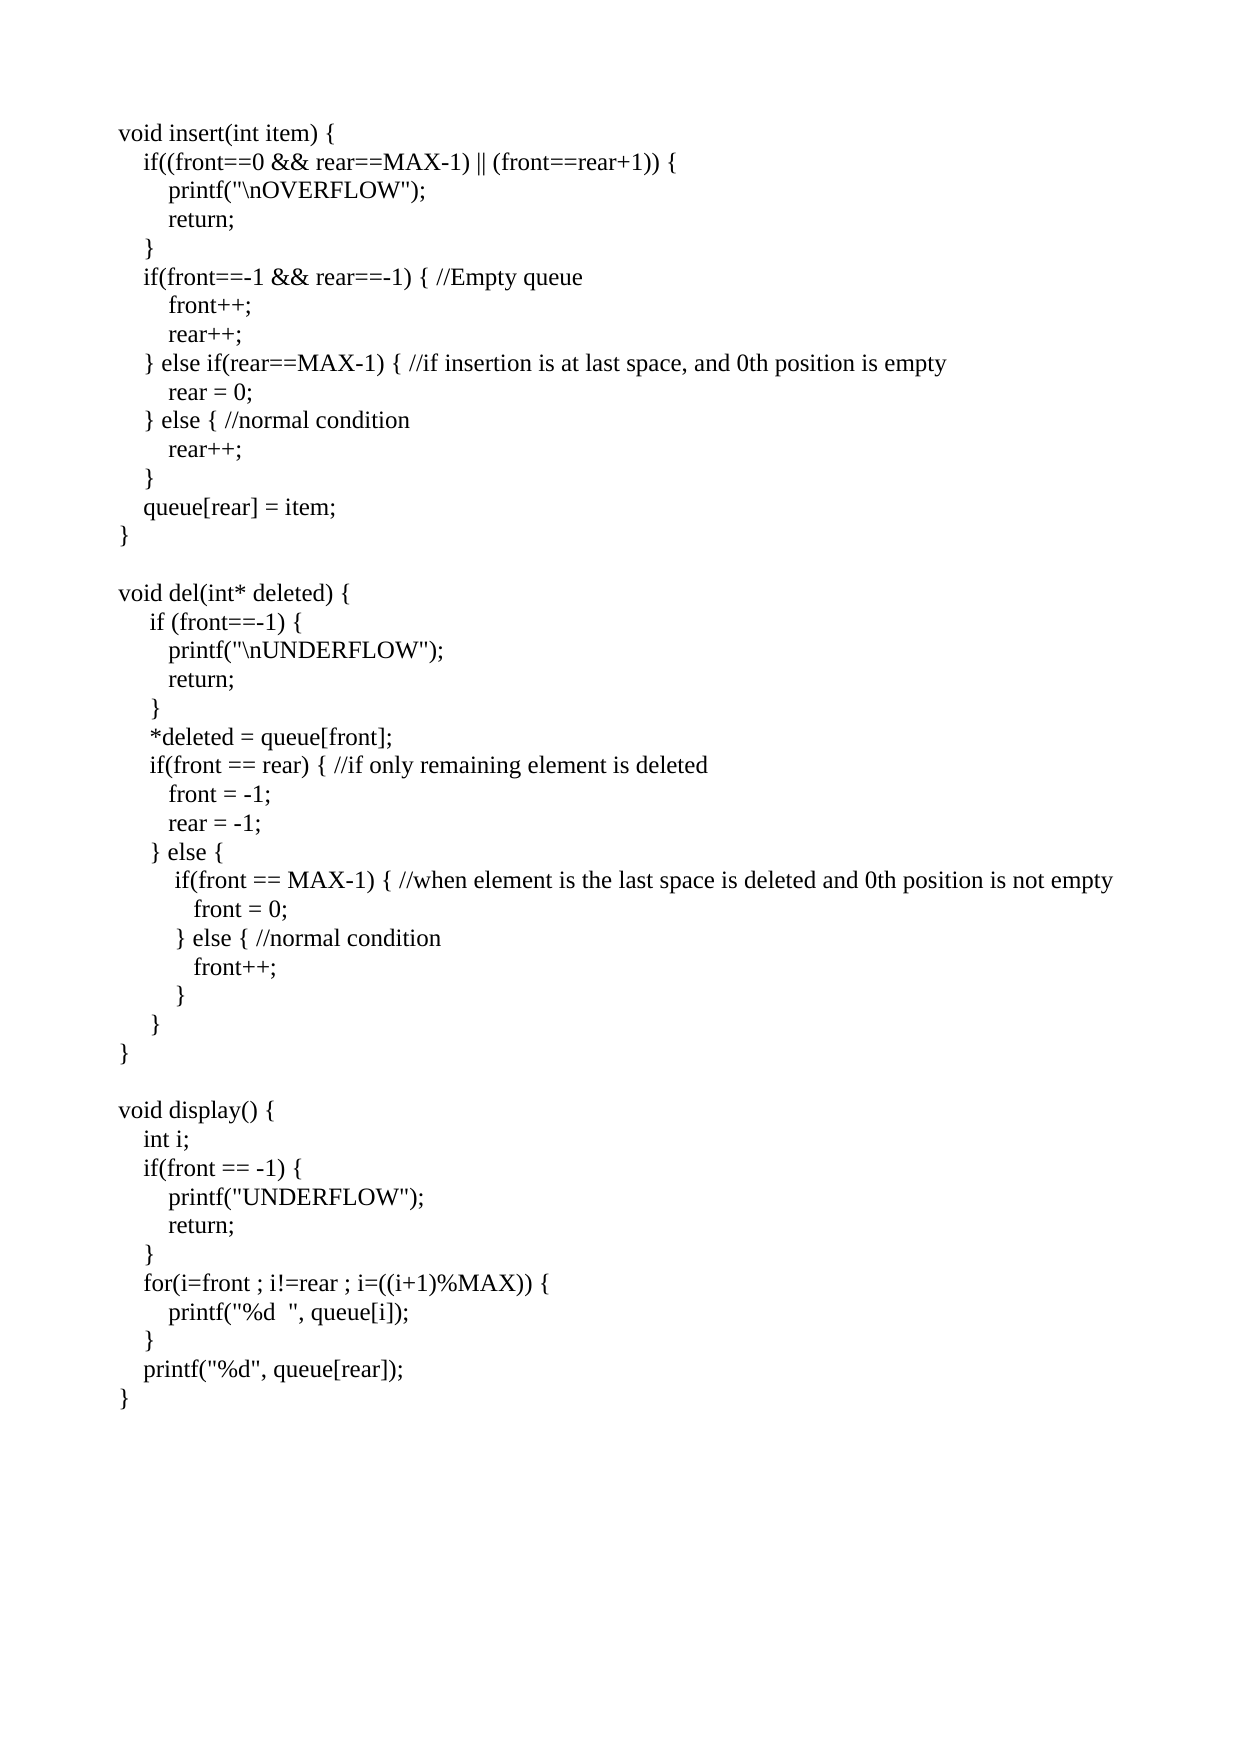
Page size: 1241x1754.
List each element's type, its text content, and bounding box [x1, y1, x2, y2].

text rear = 0; [118, 377, 1122, 406]
text } [118, 463, 1122, 492]
text } [118, 1239, 1122, 1268]
text *deleted = queue[front]; [118, 722, 1122, 751]
text if(front == -1) { [118, 1153, 1122, 1182]
text } [118, 1383, 1122, 1412]
text rear = -1; [118, 808, 1122, 837]
text printf("\nUNDERFLOW"); [118, 636, 1122, 664]
text } [118, 1009, 1122, 1038]
text } [118, 233, 1122, 262]
text } [118, 521, 1122, 549]
text if(front==-1 && rear==-1) { //Empty queue [118, 262, 1122, 291]
text } else if(rear==MAX-1) { //if insertion is at last space, and 0th position is empty [118, 348, 1122, 377]
text } else { //normal condition [118, 923, 1122, 952]
text void display() { [118, 1096, 1122, 1124]
text printf("%d", queue[rear]); [118, 1354, 1122, 1383]
text printf("UNDERFLOW"); [118, 1182, 1122, 1211]
text } [118, 1038, 1122, 1067]
text front++; [118, 291, 1122, 319]
text front++; [118, 952, 1122, 981]
text void del(int* deleted) { [118, 578, 1122, 607]
text } [118, 693, 1122, 722]
text } [118, 1326, 1122, 1354]
text } else { [118, 837, 1122, 866]
text printf("%d ", queue[i]); [118, 1297, 1122, 1326]
text void insert(int item) { [118, 118, 1122, 147]
text } [118, 981, 1122, 1009]
text } else { //normal condition [118, 406, 1122, 434]
text return; [118, 204, 1122, 233]
text rear++; [118, 319, 1122, 348]
text printf("\nOVERFLOW"); [118, 176, 1122, 204]
text if((front==0 && rear==MAX-1) || (front==rear+1)) { [118, 147, 1122, 176]
text if(front == MAX-1) { //when element is the last space is deleted and 0th position is not empty [118, 866, 1122, 894]
text front = 0; [118, 894, 1122, 923]
text rear++; [118, 434, 1122, 463]
text return; [118, 664, 1122, 693]
text int i; [118, 1124, 1122, 1153]
text for(i=front ; i!=rear ; i=((i+1)%MAX)) { [118, 1268, 1122, 1297]
text front = -1; [118, 779, 1122, 808]
text if(front == rear) { //if only remaining element is deleted [118, 751, 1122, 779]
text return; [118, 1211, 1122, 1239]
text queue[rear] = item; [118, 492, 1122, 521]
text if (front==-1) { [118, 607, 1122, 636]
